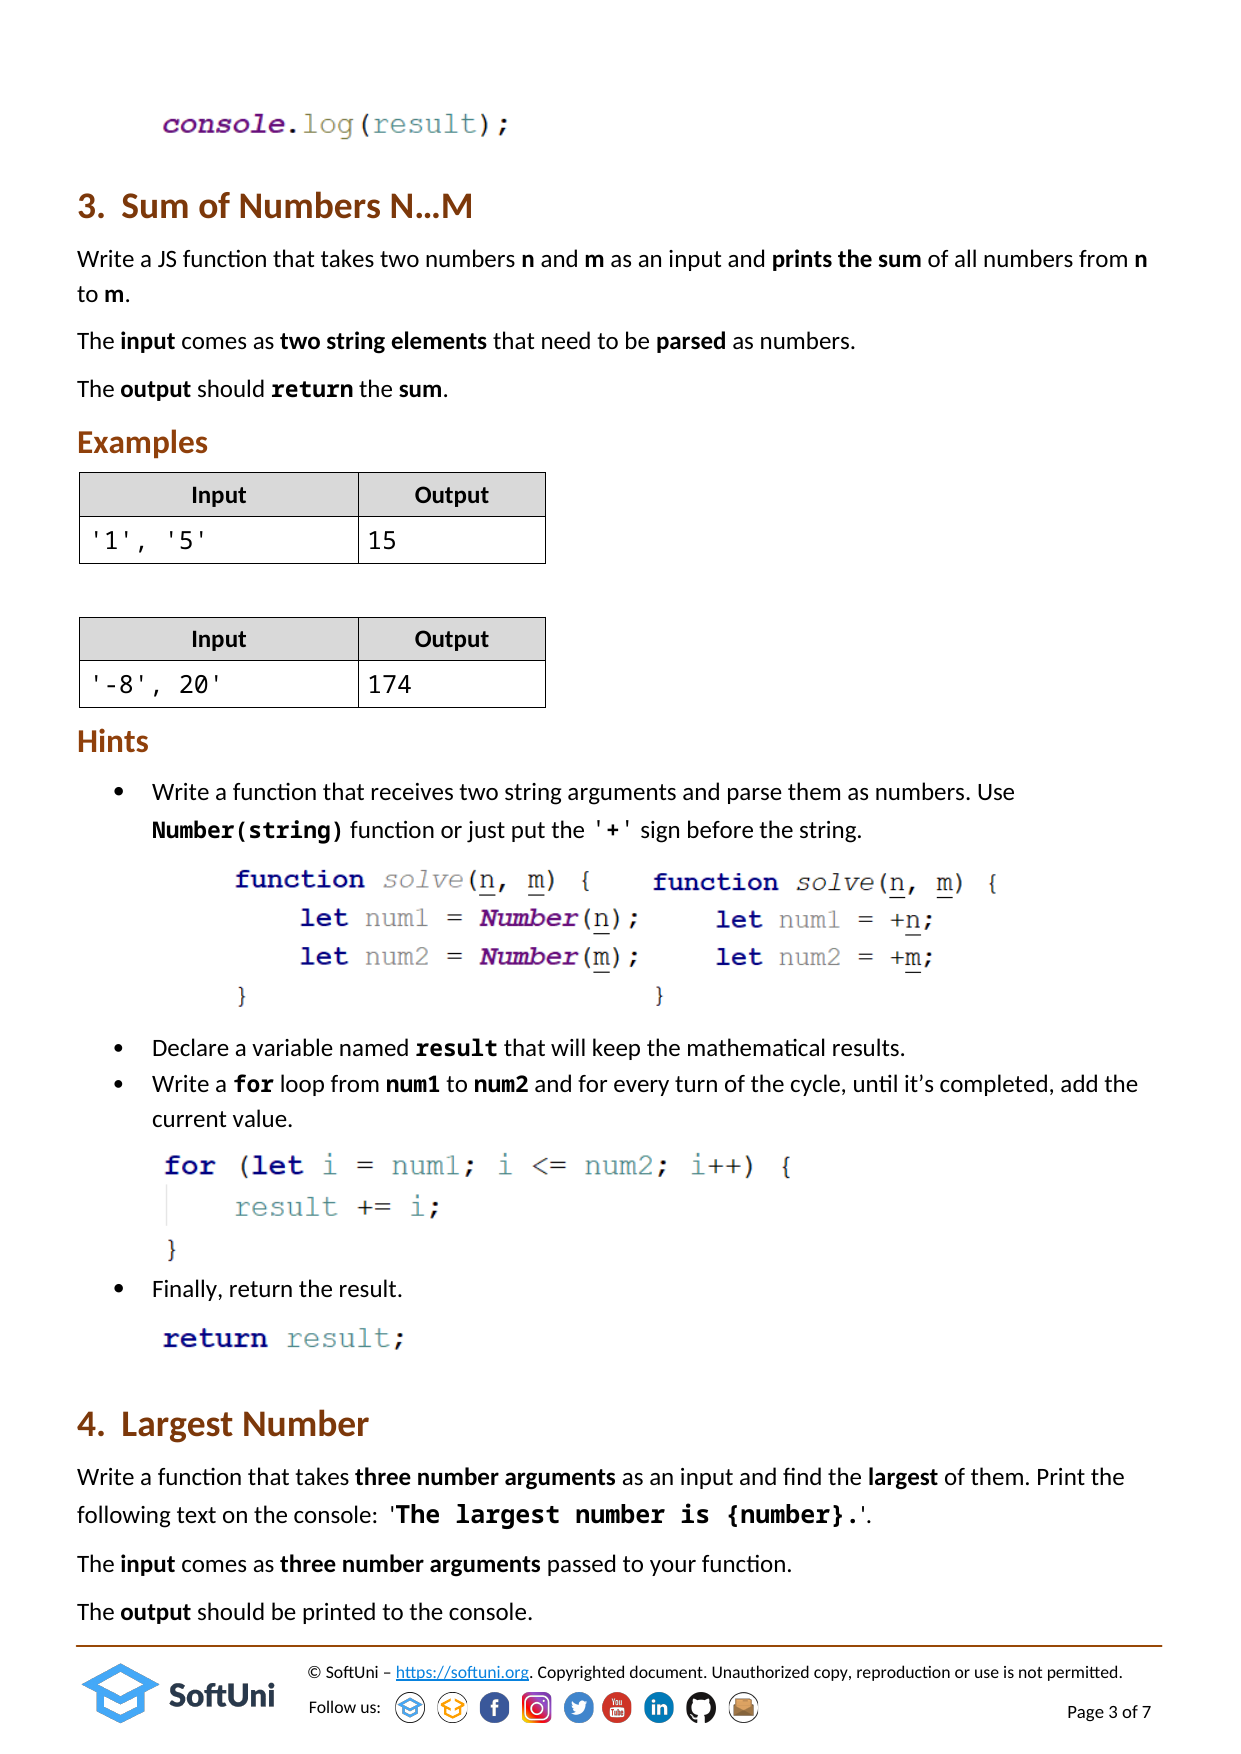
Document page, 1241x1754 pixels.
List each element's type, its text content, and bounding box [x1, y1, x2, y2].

table_header Input [80, 473, 358, 516]
picture [602, 1692, 632, 1723]
subtitle Hints [77, 721, 1163, 761]
table_cell 174 [359, 661, 545, 707]
picture [686, 1692, 716, 1723]
text The input comes as three number arguments passed to your function. [77, 1548, 1163, 1579]
picture [151, 1308, 410, 1375]
picture [564, 1692, 594, 1723]
table_cell '1', '5' [80, 517, 358, 562]
picture [644, 1714, 653, 1723]
picture [728, 1692, 759, 1723]
list Write a for loop from num1 to num2 and for every turn of the cycle, until it’s completed, add the current value. [114, 1067, 1163, 1134]
text The output should be printed to the console. [77, 1596, 1163, 1626]
picture [665, 1714, 674, 1723]
picture [75, 1658, 281, 1729]
table_cell 15 [359, 517, 545, 562]
table_header Output [359, 473, 545, 516]
picture [658, 1705, 667, 1714]
subtitle Examples [77, 421, 1163, 462]
picture [395, 1692, 425, 1723]
list Finally, return the result. [114, 1274, 1163, 1304]
list Write a function that receives two string arguments and parse them as numbers. Use Number(string) function or just put the '+' sign before the string. [114, 776, 1163, 846]
picture [233, 863, 1007, 1015]
text Write a JS function that takes two numbers n and m as an input and prints the sum of all numbers from n to m. [77, 243, 1163, 308]
picture [644, 1692, 653, 1701]
text The input comes as two string elements that need to be parsed as numbers. [77, 325, 1163, 356]
picture [151, 1138, 801, 1270]
picture [151, 95, 518, 157]
list Declare a variable named result that will keep the mathematical results. [114, 1032, 1163, 1063]
table_cell '-8', 20' [80, 661, 358, 707]
picture [437, 1692, 468, 1723]
picture [479, 1692, 510, 1723]
subtitle Largest Number [77, 1400, 1163, 1446]
table_header Output [359, 618, 545, 660]
text Write a function that takes three number arguments as an input and find the largest of them. Print the following text on the console: 'The largest number is {number}.'. [77, 1461, 1163, 1531]
subtitle Sum of Numbers N…M [77, 182, 1163, 227]
table_header Input [80, 618, 358, 660]
picture [522, 1692, 552, 1723]
text The output should return the sum. [77, 373, 1163, 404]
picture [665, 1692, 674, 1701]
